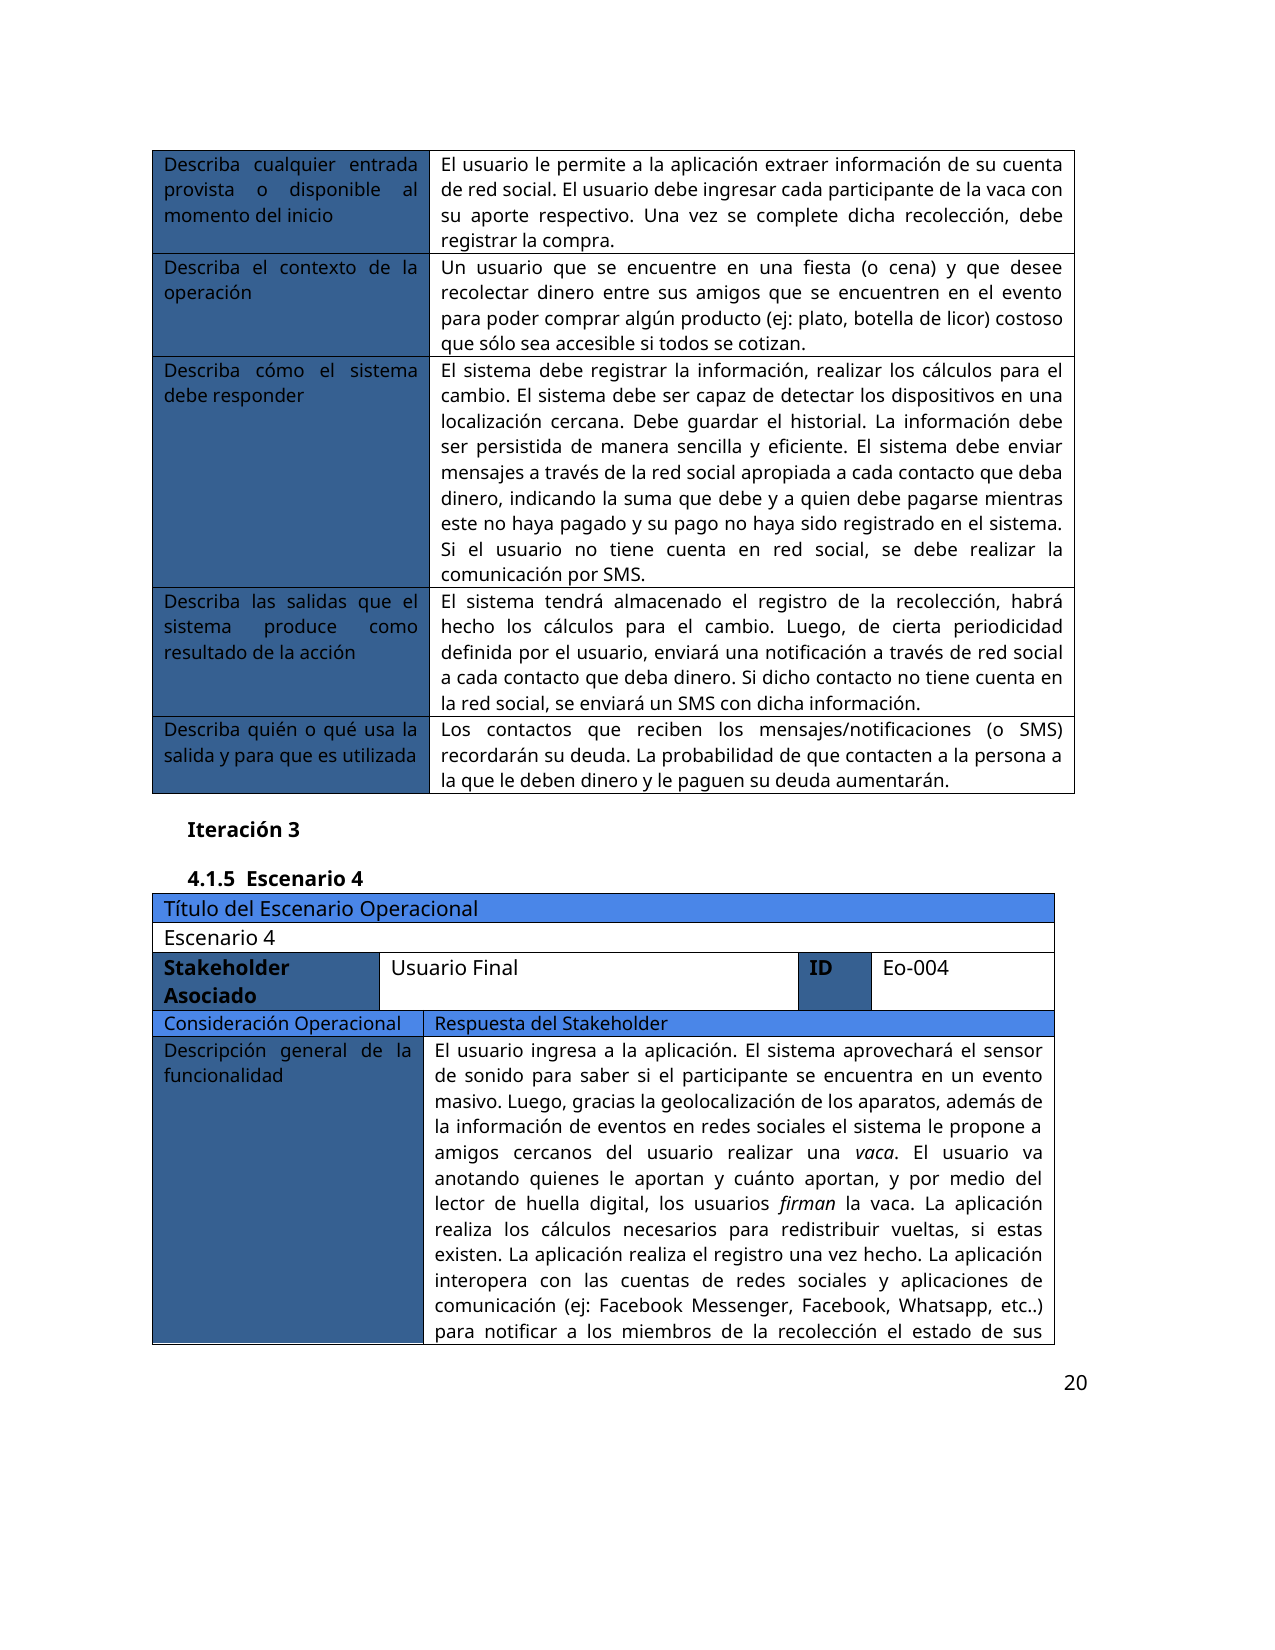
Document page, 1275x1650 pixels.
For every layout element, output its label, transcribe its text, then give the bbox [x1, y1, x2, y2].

table_cell Usuario Final [380, 953, 798, 1010]
table_cell Escenario 4 [153, 923, 1054, 952]
table_cell Los contactos que reciben los mensajes/notificaciones (o SMS) recordarán su deuda. La probabilidad de que contacten a la persona a la que le deben dinero y le paguen su deuda aumentarán. [430, 717, 1074, 793]
table_cell Consideración Operacional [153, 1011, 423, 1036]
table_cell El sistema debe registrar la información, realizar los cálculos para el cambio. El sistema debe ser capaz de detectar los dispositivos en una localización cercana. Debe guardar el historial. La información debe ser persistida de manera sencilla y eficiente. El sistema debe enviar mensajes a través de la red social apropiada a cada contacto que deba dinero, indicando la suma que debe y a quien debe pagarse mientras este no haya pagado y su pago no haya sido registrado en el sistema. Si el usuario no tiene cuenta en red social, se debe realizar la comunicación por SMS. [430, 357, 1074, 587]
table_cell El sistema tendrá almacenado el registro de la recolección, habrá hecho los cálculos para el cambio. Luego, de cierta periodicidad definida por el usuario, enviará una notificación a través de red social a cada contacto que deba dinero. Si dicho contacto no tiene cuenta en la red social, se enviará un SMS con dicha información. [430, 588, 1074, 716]
table_cell Describa cómo el sistema debe responder [153, 357, 429, 587]
text Iteración 3 [187, 815, 1087, 843]
table_cell ID [799, 953, 871, 1010]
table_cell Describa el contexto de la operación [153, 254, 429, 356]
table_cell El usuario le permite a la aplicación extraer información de su cuenta de red social. El usuario debe ingresar cada participante de la vaca con su aporte respectivo. Una vez se complete dicha recolección, debe registrar la compra. [430, 151, 1074, 253]
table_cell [153, 1037, 423, 1343]
table_cell Respuesta del Stakeholder [424, 1011, 1054, 1036]
table_cell Stakeholder Asociado [153, 953, 379, 1010]
table_cell Eo-004 [872, 953, 1054, 1010]
table_cell Describa quién o qué usa la salida y para que es utilizada [153, 717, 429, 793]
table_cell Un usuario que se encuentre en una fiesta (o cena) y que desee recolectar dinero entre sus amigos que se encuentren en el evento para poder comprar algún producto (ej: plato, botella de licor) costoso que sólo sea accesible si todos se cotizan. [430, 254, 1074, 356]
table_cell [424, 1037, 1054, 1343]
table_cell Describa cualquier entrada provista o disponible al momento del inicio [153, 151, 429, 253]
table_header Título del Escenario Operacional [153, 894, 1054, 922]
table_cell Describa las salidas que el sistema produce como resultado de la acción [153, 588, 429, 716]
subtitle 4.1.5 Escenario 4 [187, 864, 1087, 893]
